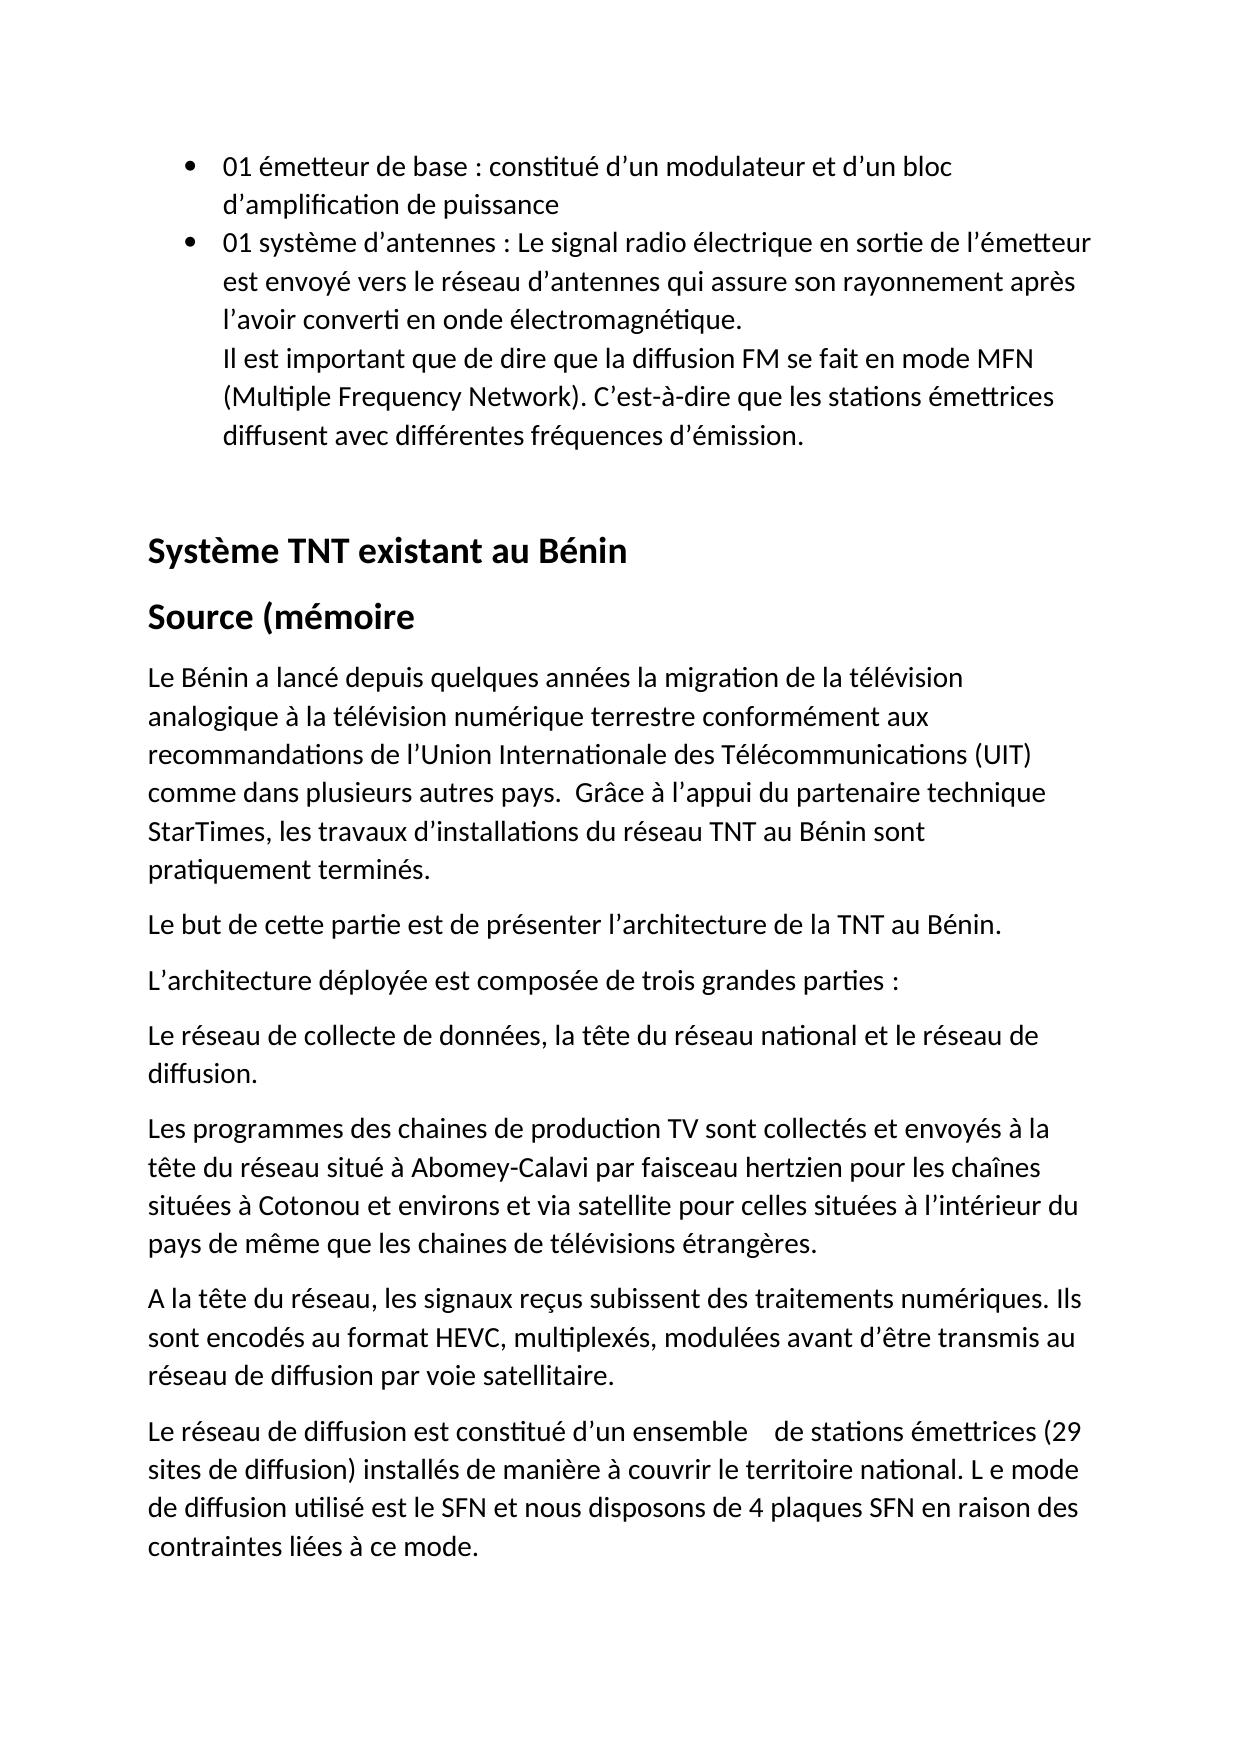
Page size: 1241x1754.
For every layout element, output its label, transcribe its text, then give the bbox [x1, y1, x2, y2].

text A la tête du réseau, les signaux reçus subissent des traitements numériques. Ils sont encodés au format HEVC, multiplexés, modulées avant d’être transmis au réseau de diffusion par voie satellitaire. [148, 1281, 1093, 1393]
list 01 système d’antennes : Le signal radio électrique en sortie de l’émetteur est envoyé vers le réseau d’antennes qui assure son rayonnement après l’avoir converti en onde électromagnétique. [185, 224, 1093, 337]
list Il est important que de dire que la diffusion FM se fait en mode MFN (Multiple Frequency Network). C’est-à-dire que les stations émettrices diffusent avec différentes fréquences d’émission. [223, 340, 1093, 452]
text Source (mémoire [148, 593, 1093, 639]
text L’architecture déployée est composée de trois grandes parties : [148, 962, 1093, 997]
text Le réseau de collecte de données, la tête du réseau national et le réseau de diffusion. [148, 1017, 1093, 1091]
text Les programmes des chaines de production TV sont collectés et envoyés à la tête du réseau situé à Abomey-Calavi par faisceau hertzien pour les chaînes situées à Cotonou et environs et via satellite pour celles situées à l’intérieur du pays de même que les chaines de télévisions étrangères. [148, 1110, 1093, 1261]
text Le Bénin a lancé depuis quelques années la migration de la télévision analogique à la télévision numérique terrestre conformément aux recommandations de l’Union Internationale des Télécommunications (UIT) comme dans plusieurs autres pays. Grâce à l’appui du partenaire technique StarTimes, les travaux d’installations du réseau TNT au Bénin sont pratiquement terminés. [148, 659, 1093, 887]
text Système TNT existant au Bénin [148, 527, 1093, 573]
text Le réseau de diffusion est constitué d’un ensemble de stations émettrices (29 sites de diffusion) installés de manière à couvrir le territoire national. L e mode de diffusion utilisé est le SFN et nous disposons de 4 plaques SFN en raison des contraintes liées à ce mode. [148, 1413, 1093, 1563]
list 01 émetteur de base : constitué d’un modulateur et d’un bloc d’amplification de puissance [185, 148, 1093, 222]
text Le but de cette partie est de présenter l’architecture de la TNT au Bénin. [148, 906, 1093, 942]
